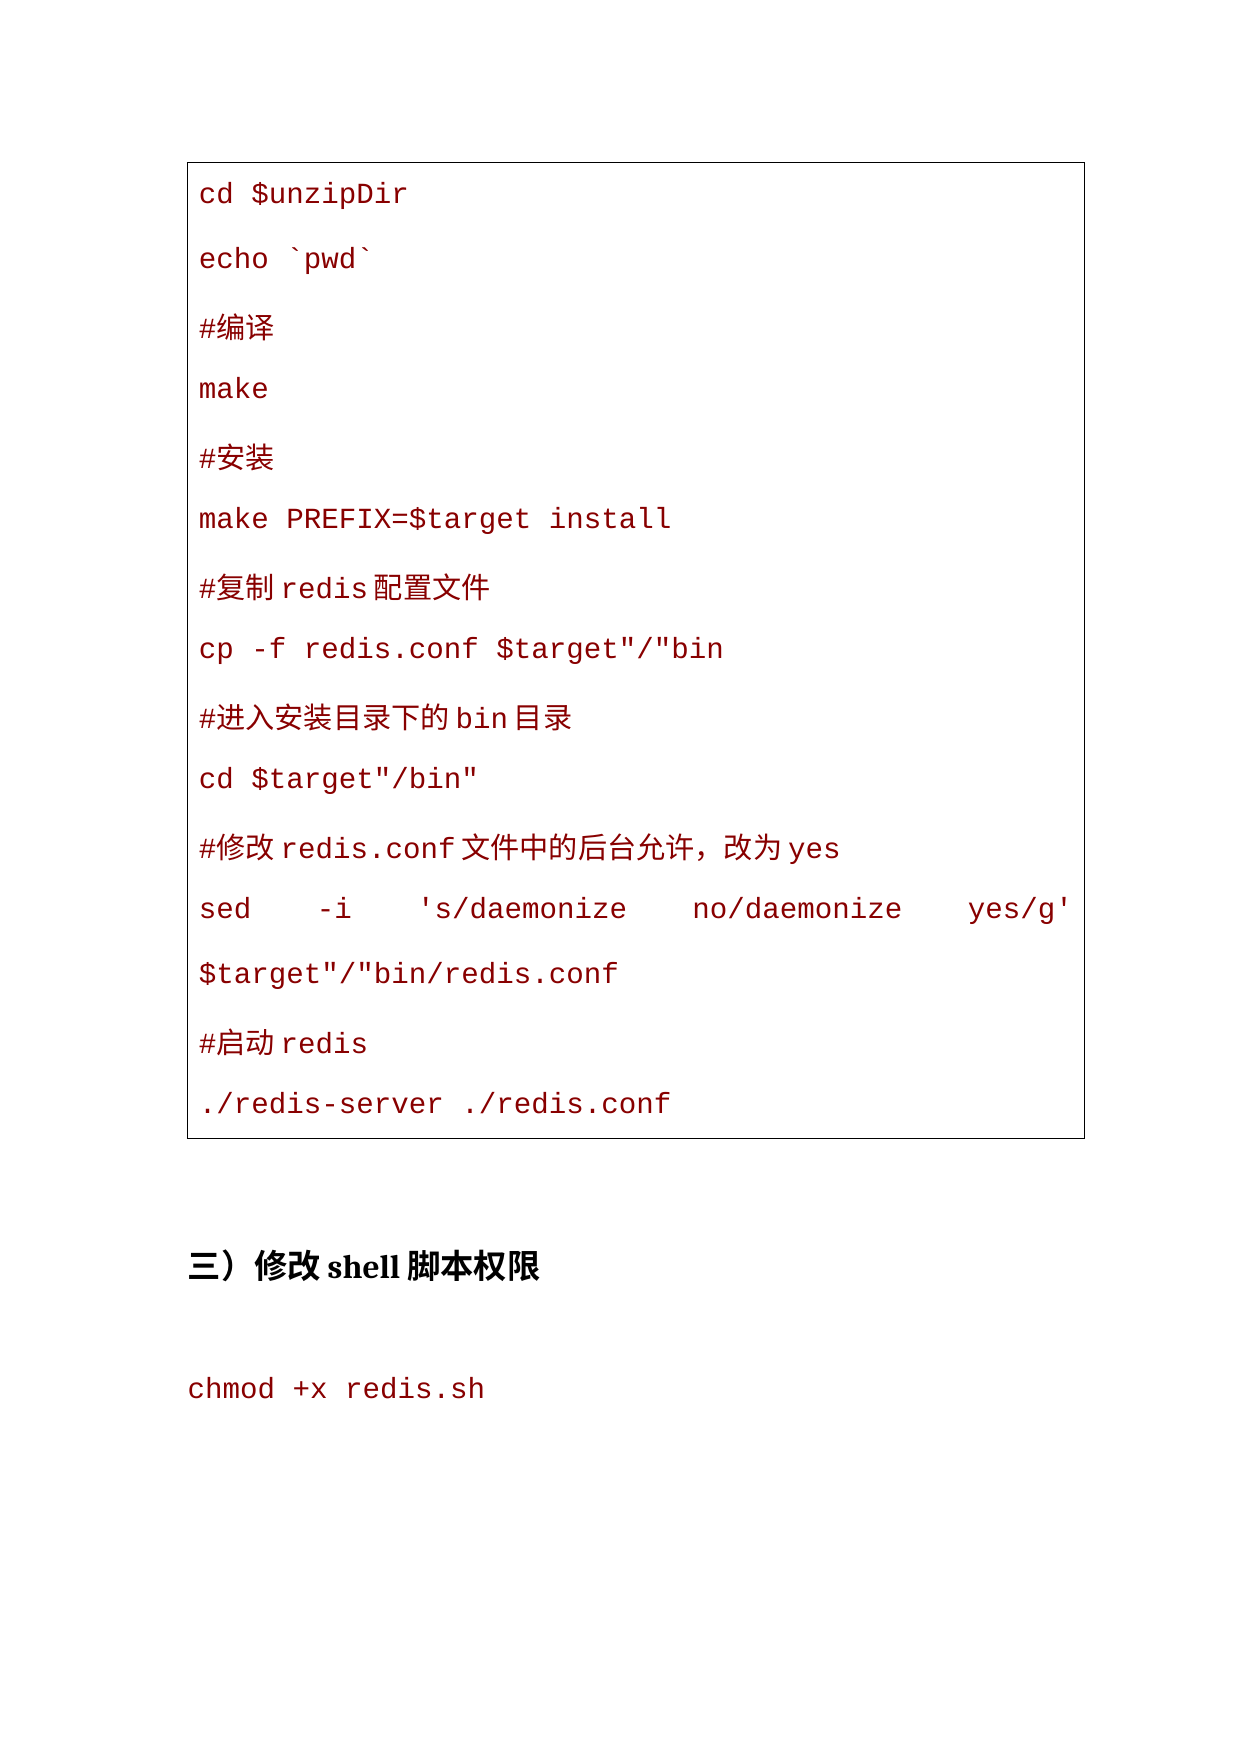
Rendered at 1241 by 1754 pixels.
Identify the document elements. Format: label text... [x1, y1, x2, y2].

text chmod +x redis.sh [187, 1358, 1053, 1423]
text 三）修改shell脚本权限 [187, 1231, 1053, 1296]
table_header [188, 163, 1084, 1138]
